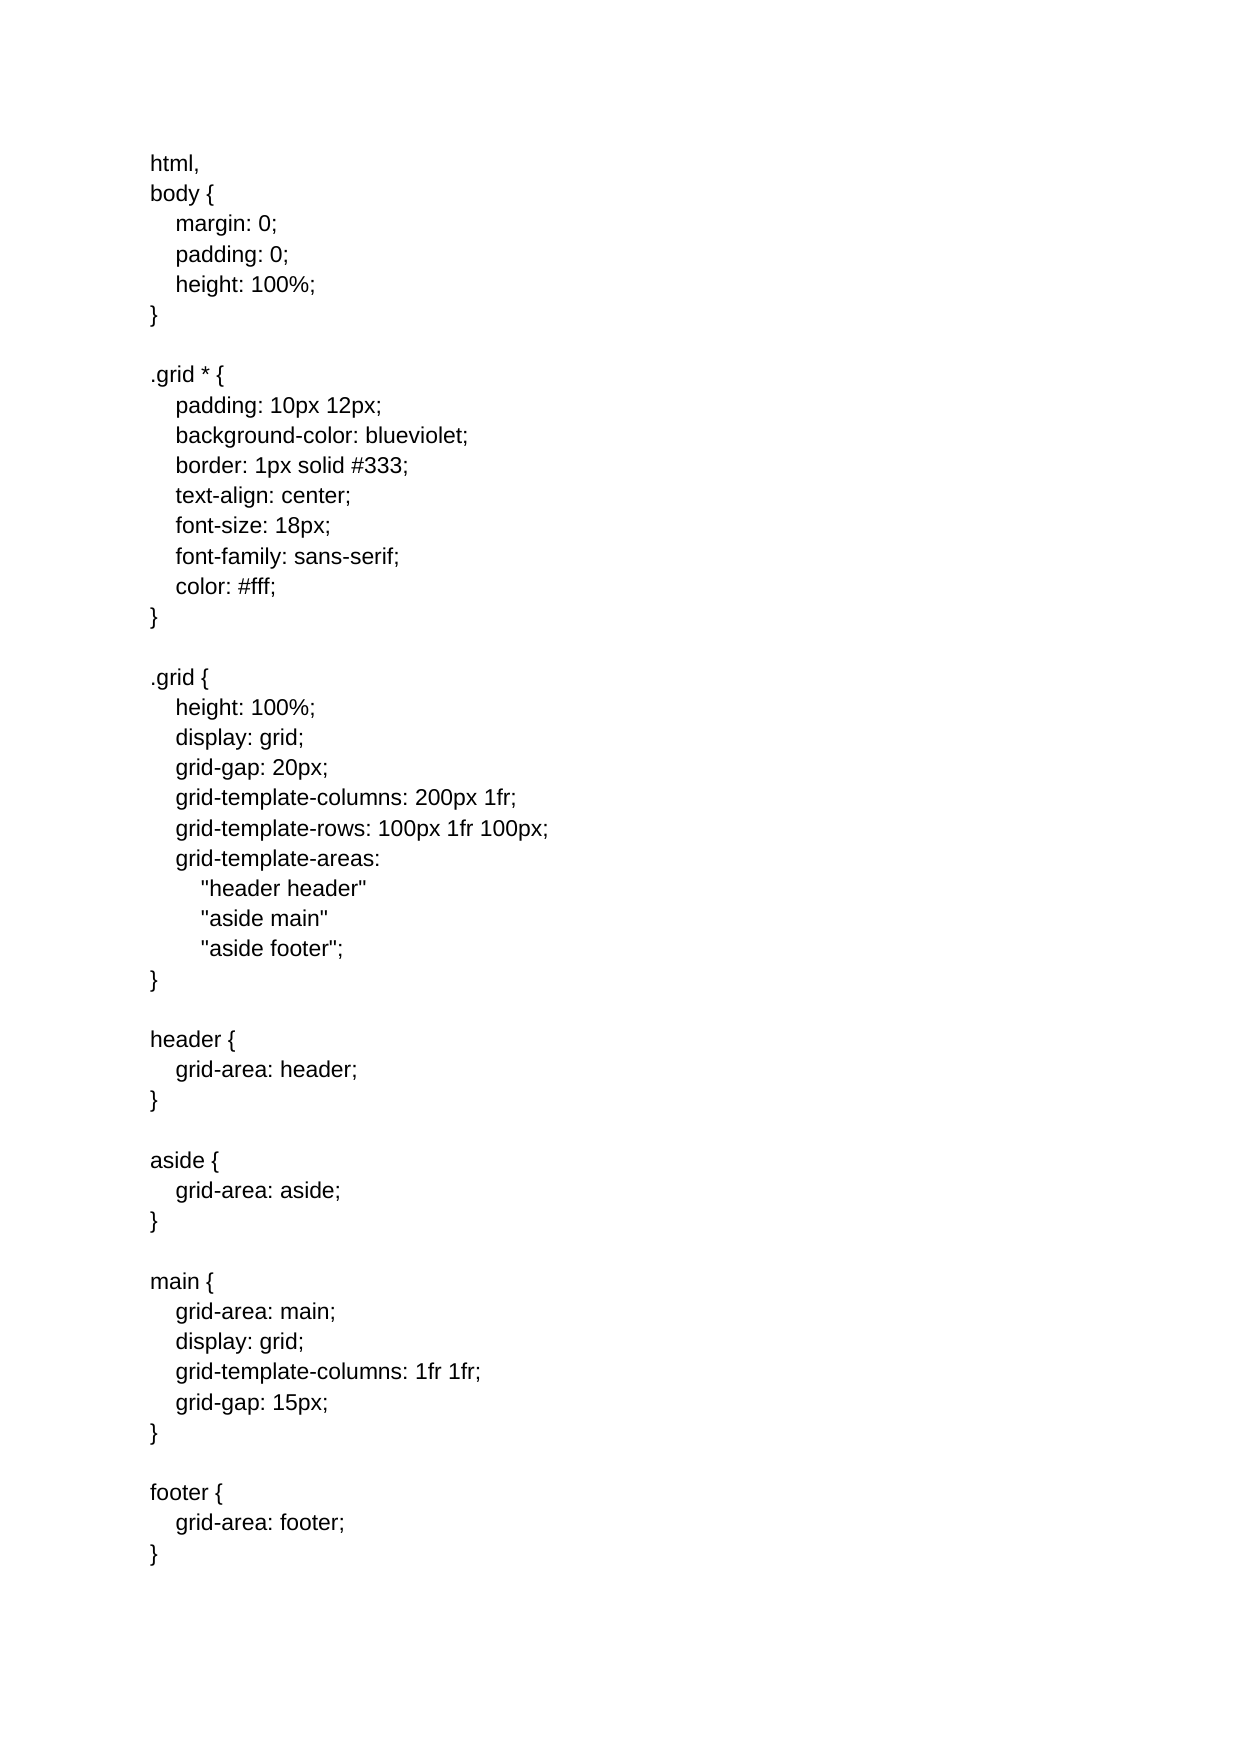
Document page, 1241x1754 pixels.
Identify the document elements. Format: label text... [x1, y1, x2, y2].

text color: #fff; [150, 573, 1090, 599]
text grid-template-columns: 1fr 1fr; [150, 1358, 1090, 1385]
text html, [150, 150, 1090, 176]
text margin: 0; [150, 210, 1090, 237]
text border: 1px solid #333; [150, 452, 1090, 478]
text grid-area: main; [150, 1298, 1090, 1324]
text footer { [150, 1479, 1090, 1506]
text .grid * { [150, 361, 1090, 388]
text font-family: sans-serif; [150, 543, 1090, 569]
text grid-area: aside; [150, 1177, 1090, 1203]
text header { [150, 1026, 1090, 1052]
text font-size: 18px; [150, 512, 1090, 539]
text grid-gap: 15px; [150, 1388, 1090, 1415]
text aside { [150, 1147, 1090, 1173]
text "aside footer"; [150, 935, 1090, 962]
text } [150, 1207, 1090, 1234]
text main { [150, 1268, 1090, 1294]
text body { [150, 180, 1090, 207]
text grid-gap: 20px; [150, 754, 1090, 781]
text .grid { [150, 663, 1090, 690]
text grid-template-columns: 200px 1fr; [150, 784, 1090, 811]
text } [150, 1539, 1090, 1566]
text "aside main" [150, 905, 1090, 932]
text grid-template-rows: 100px 1fr 100px; [150, 814, 1090, 841]
text } [150, 1086, 1090, 1113]
text height: 100%; [150, 694, 1090, 720]
text "header header" [150, 875, 1090, 901]
text grid-template-areas: [150, 845, 1090, 871]
text height: 100%; [150, 271, 1090, 297]
text background-color: blueviolet; [150, 422, 1090, 448]
text padding: 0; [150, 241, 1090, 267]
text grid-area: footer; [150, 1509, 1090, 1536]
text } [150, 1419, 1090, 1445]
text display: grid; [150, 1328, 1090, 1354]
text text-align: center; [150, 482, 1090, 509]
text grid-area: header; [150, 1056, 1090, 1083]
text display: grid; [150, 724, 1090, 750]
text } [150, 966, 1090, 992]
text } [150, 301, 1090, 327]
text padding: 10px 12px; [150, 392, 1090, 418]
text } [150, 603, 1090, 629]
